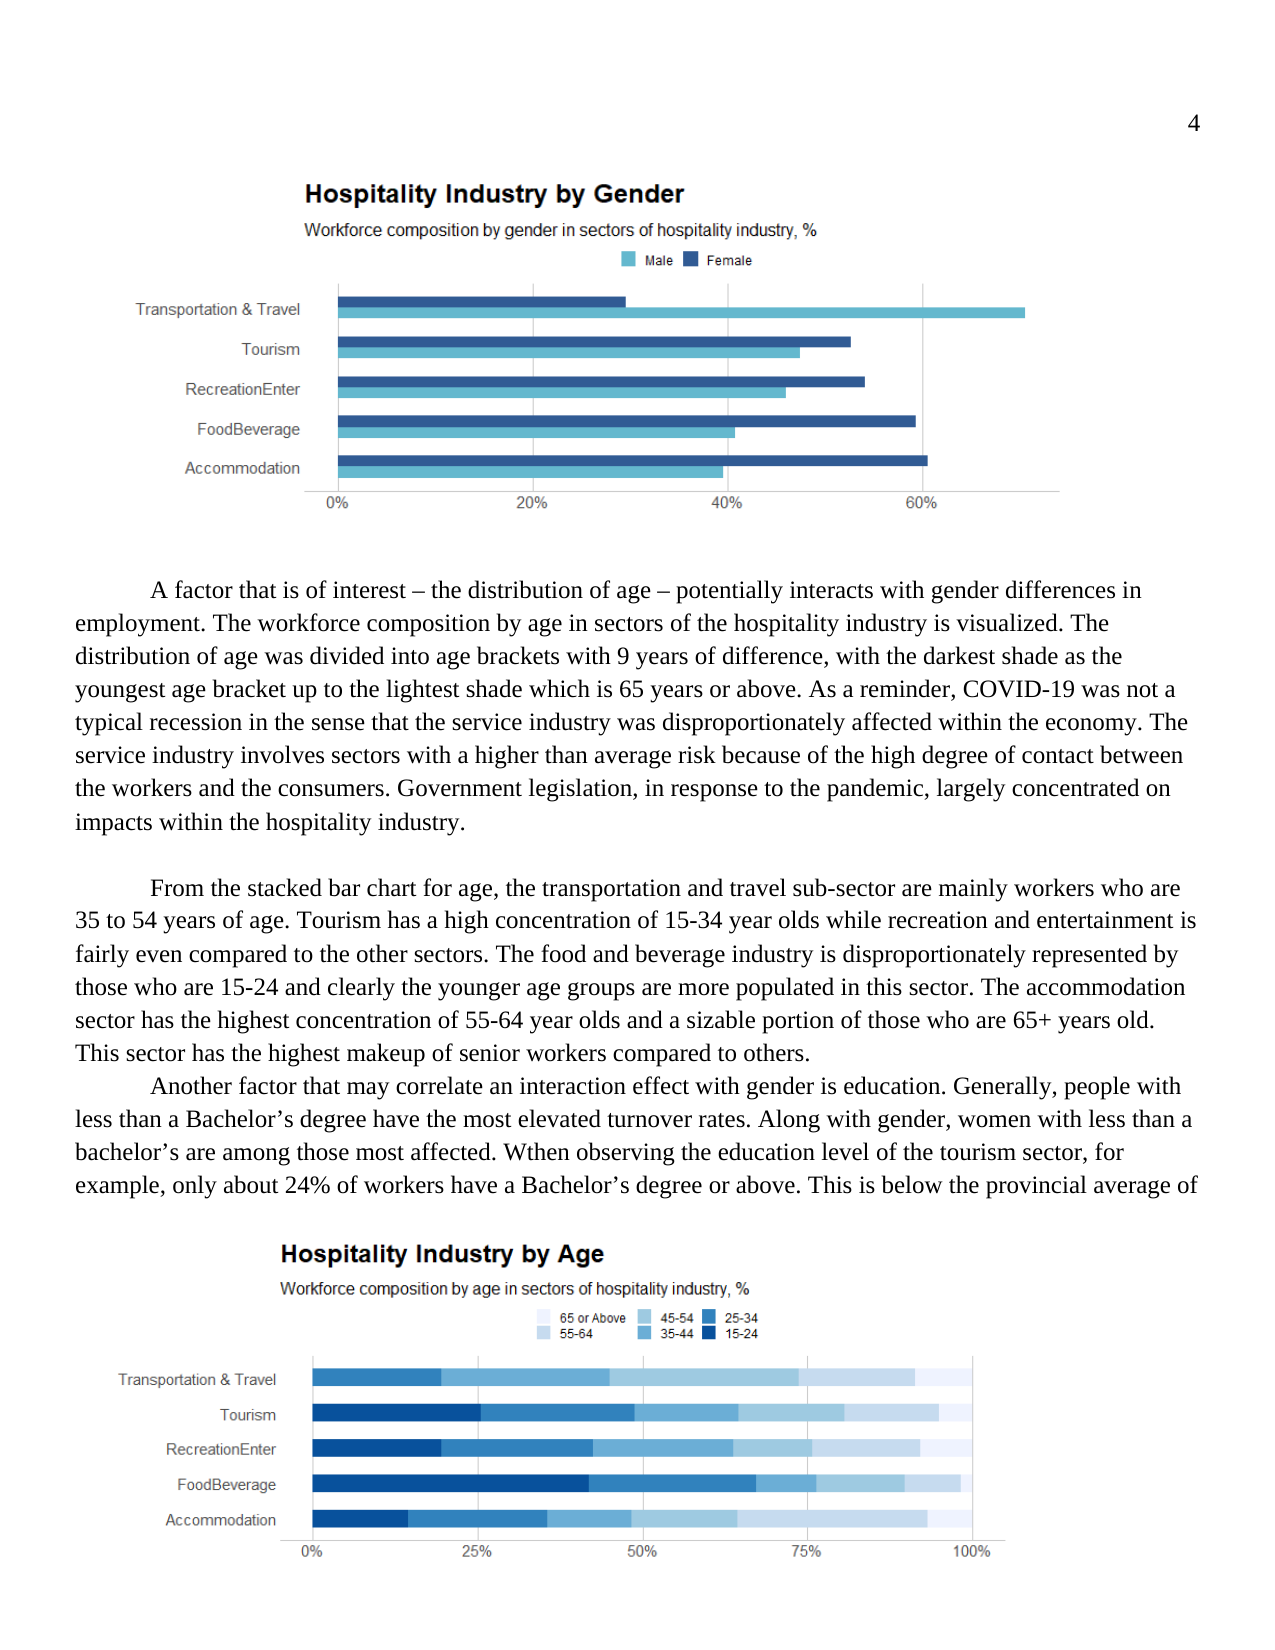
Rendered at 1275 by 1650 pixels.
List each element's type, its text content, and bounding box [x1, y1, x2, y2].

text A factor that is of interest – the distribution of age – potentially interacts with gender differences in employment. The workforce composition by age in sectors of the hospitality industry is visualized. The distribution of age was divided into age brackets with 9 years of difference, with the darkest shade as the youngest age bracket up to the lightest shade which is 65 years or above. As a reminder, COVID-19 was not a typical recession in the sense that the service industry was disproportionately affected within the economy. The service industry involves sectors with a higher than average risk because of the high degree of contact between the workers and the consumers. Government legislation, in response to the pandemic, largely concentrated on impacts within the hospitality industry. [75, 575, 1200, 835]
text From the stacked bar chart for age, the transportation and travel sub-sector are mainly workers who are 35 to 54 years of age. Tourism has a high concentration of 15-34 year olds while recreation and entertainment is fairly even compared to the other sectors. The food and beverage industry is disproportionately represented by those who are 15-24 and clearly the younger age groups are more populated in this sector. The accommodation sector has the highest concentration of 55-64 year olds and a sizable portion of those who are 65+ years old. This sector has the highest makeup of senior workers compared to others. [75, 873, 1200, 1066]
picture [75, 140, 1103, 572]
picture [61, 1202, 1047, 1618]
